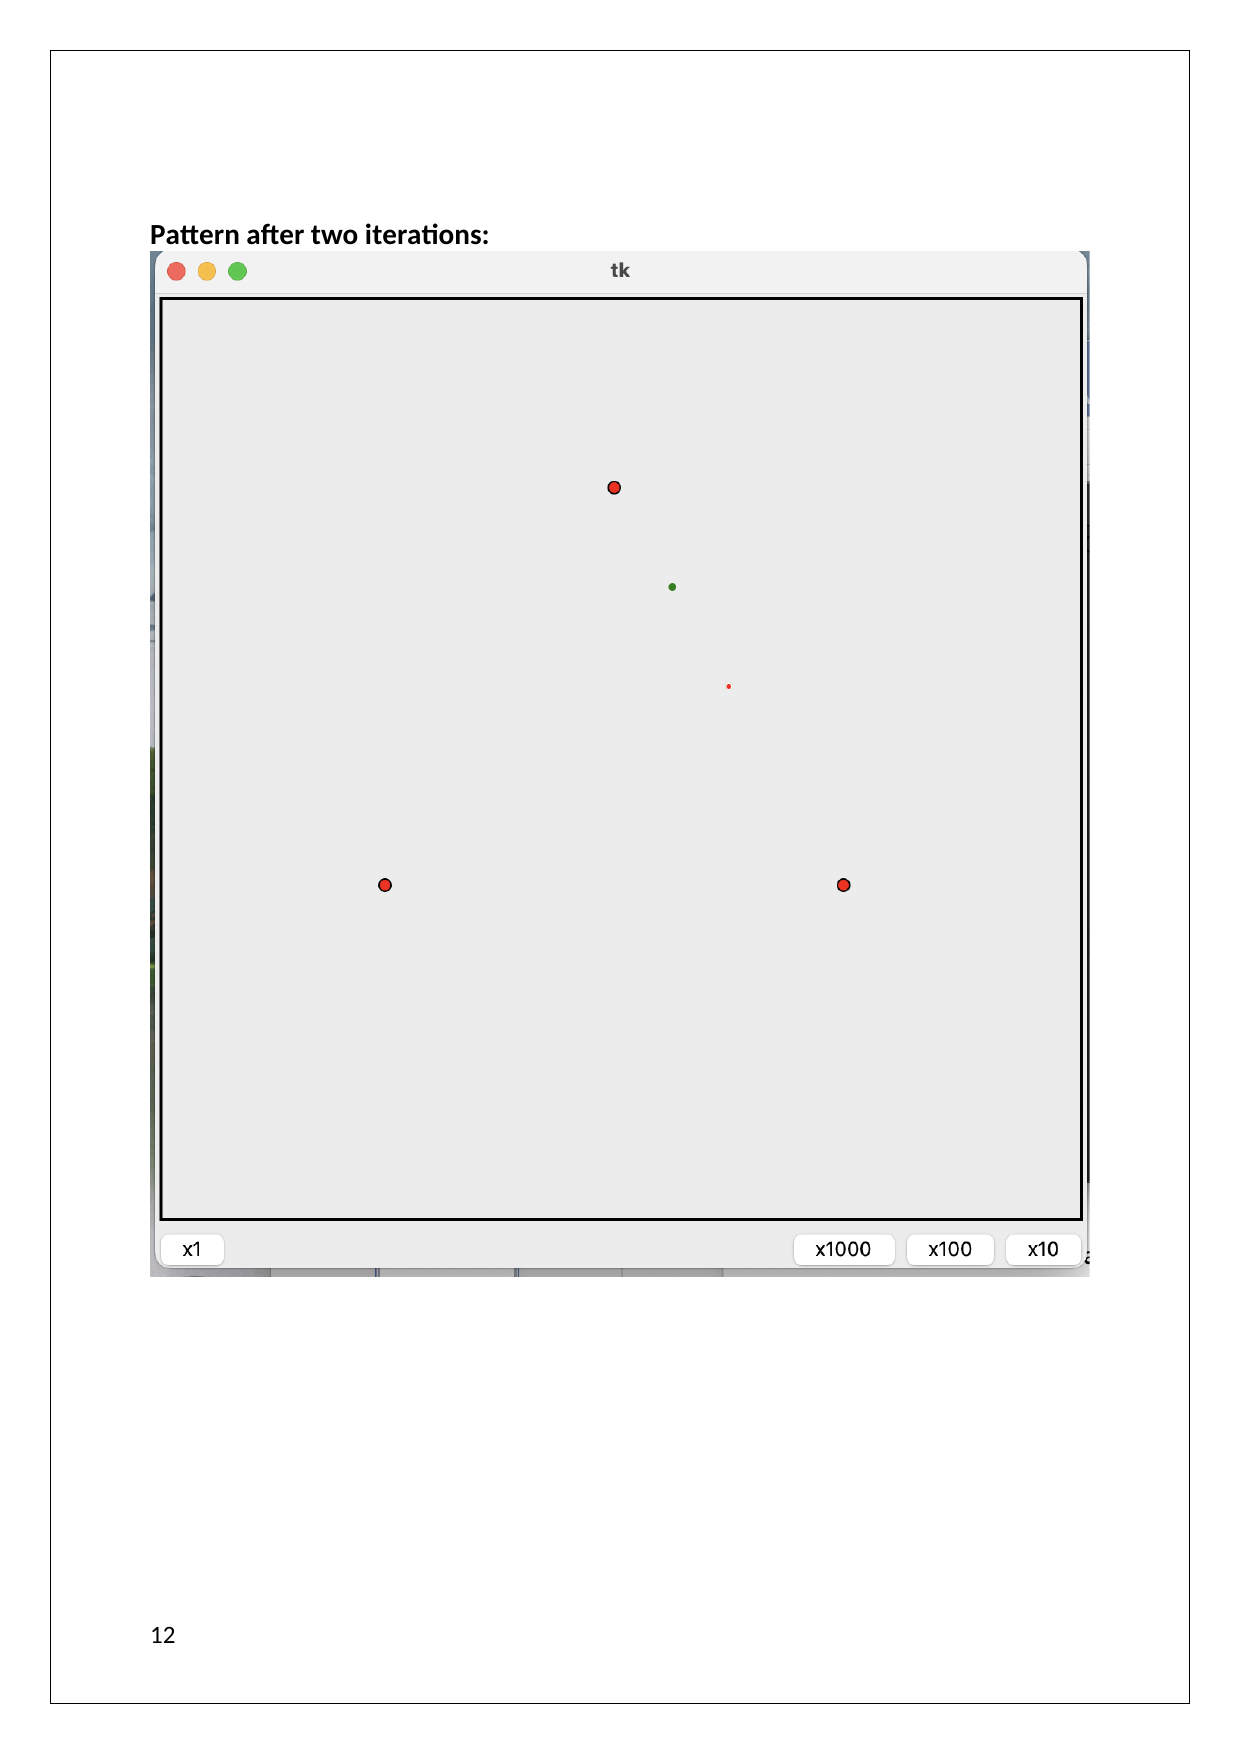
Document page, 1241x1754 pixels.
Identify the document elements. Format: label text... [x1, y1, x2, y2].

text Pattern after two iterations: [150, 216, 1090, 251]
picture [150, 251, 1090, 1277]
